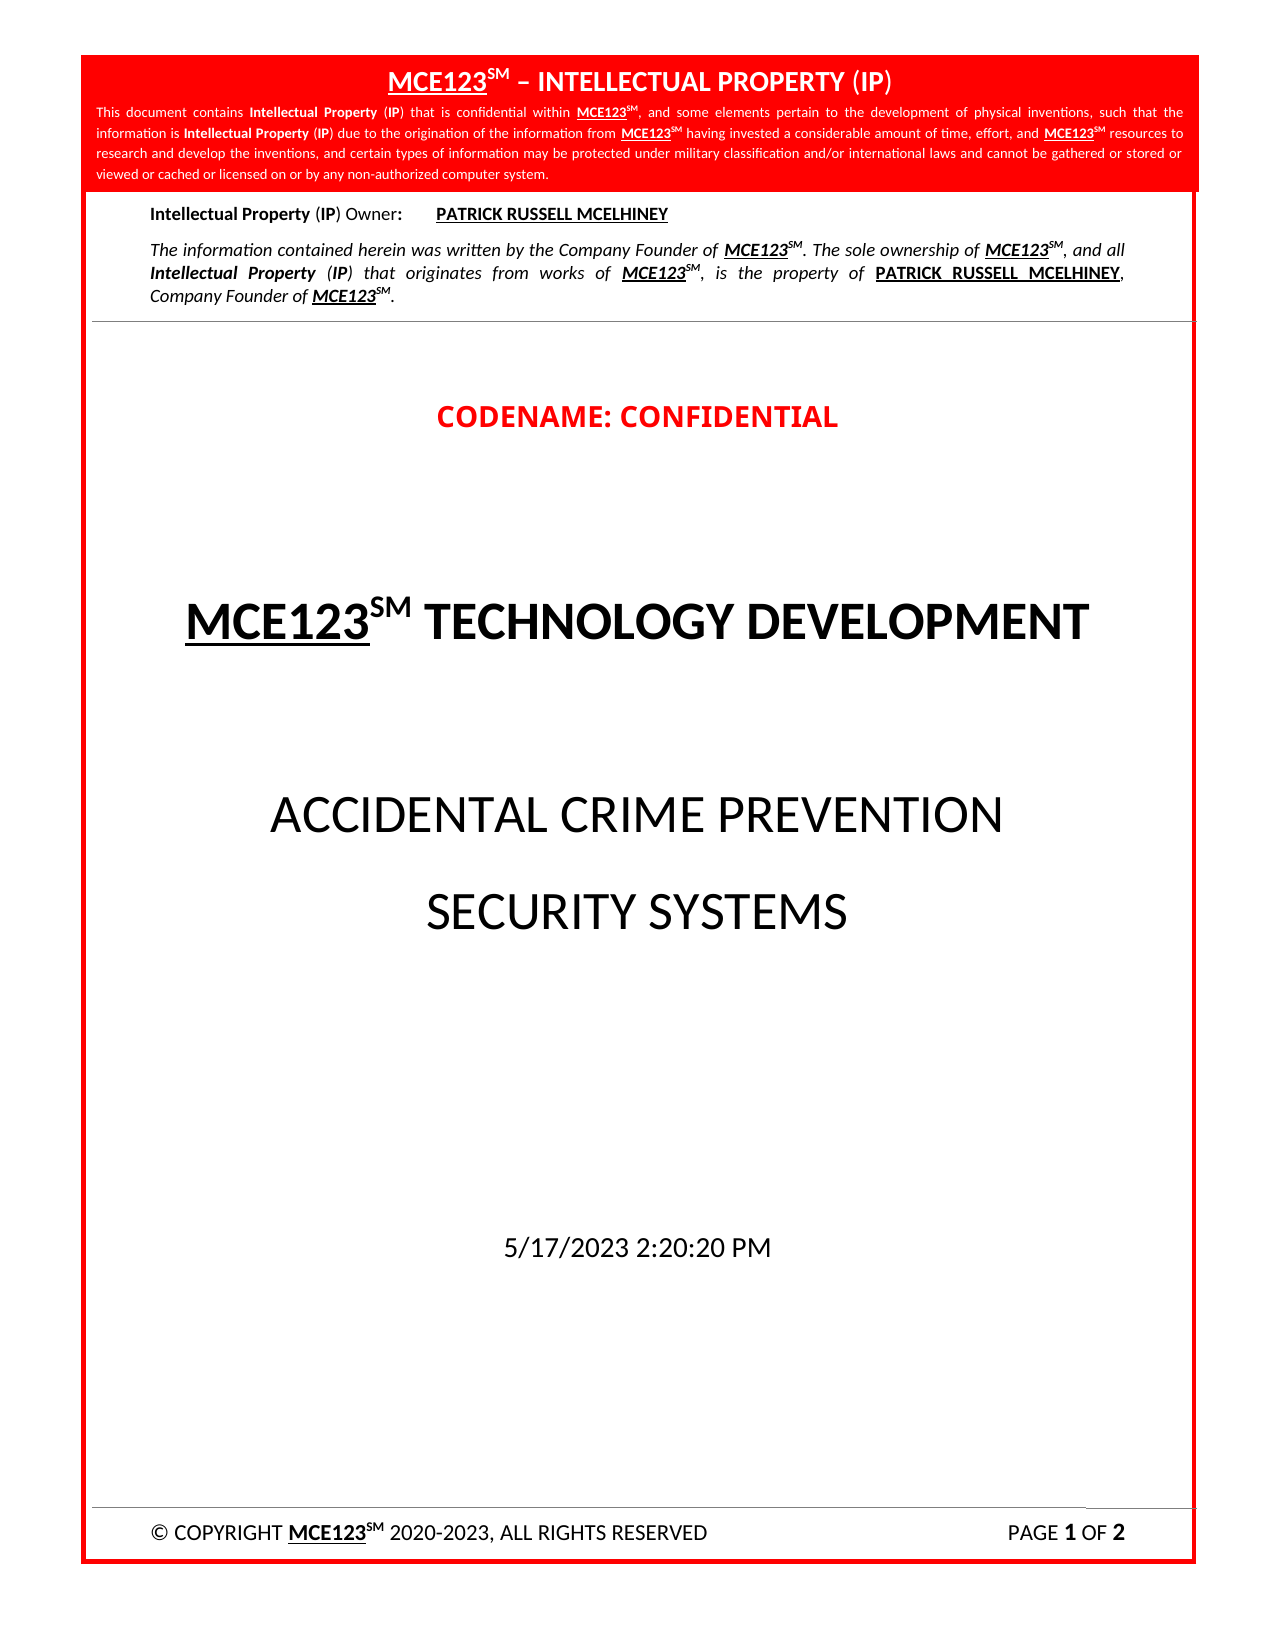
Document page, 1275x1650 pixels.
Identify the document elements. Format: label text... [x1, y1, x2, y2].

text ACCIDENTAL CRIME PREVENTION [150, 780, 1125, 846]
text SECURITY SYSTEMS [150, 877, 1125, 943]
text 5/17/2023 2:20:20 PM [150, 1229, 1125, 1265]
text MCE123SM TECHNOLOGY DEVELOPMENT [150, 586, 1125, 653]
text CODENAME: CONFIDENTIAL [150, 396, 1125, 436]
